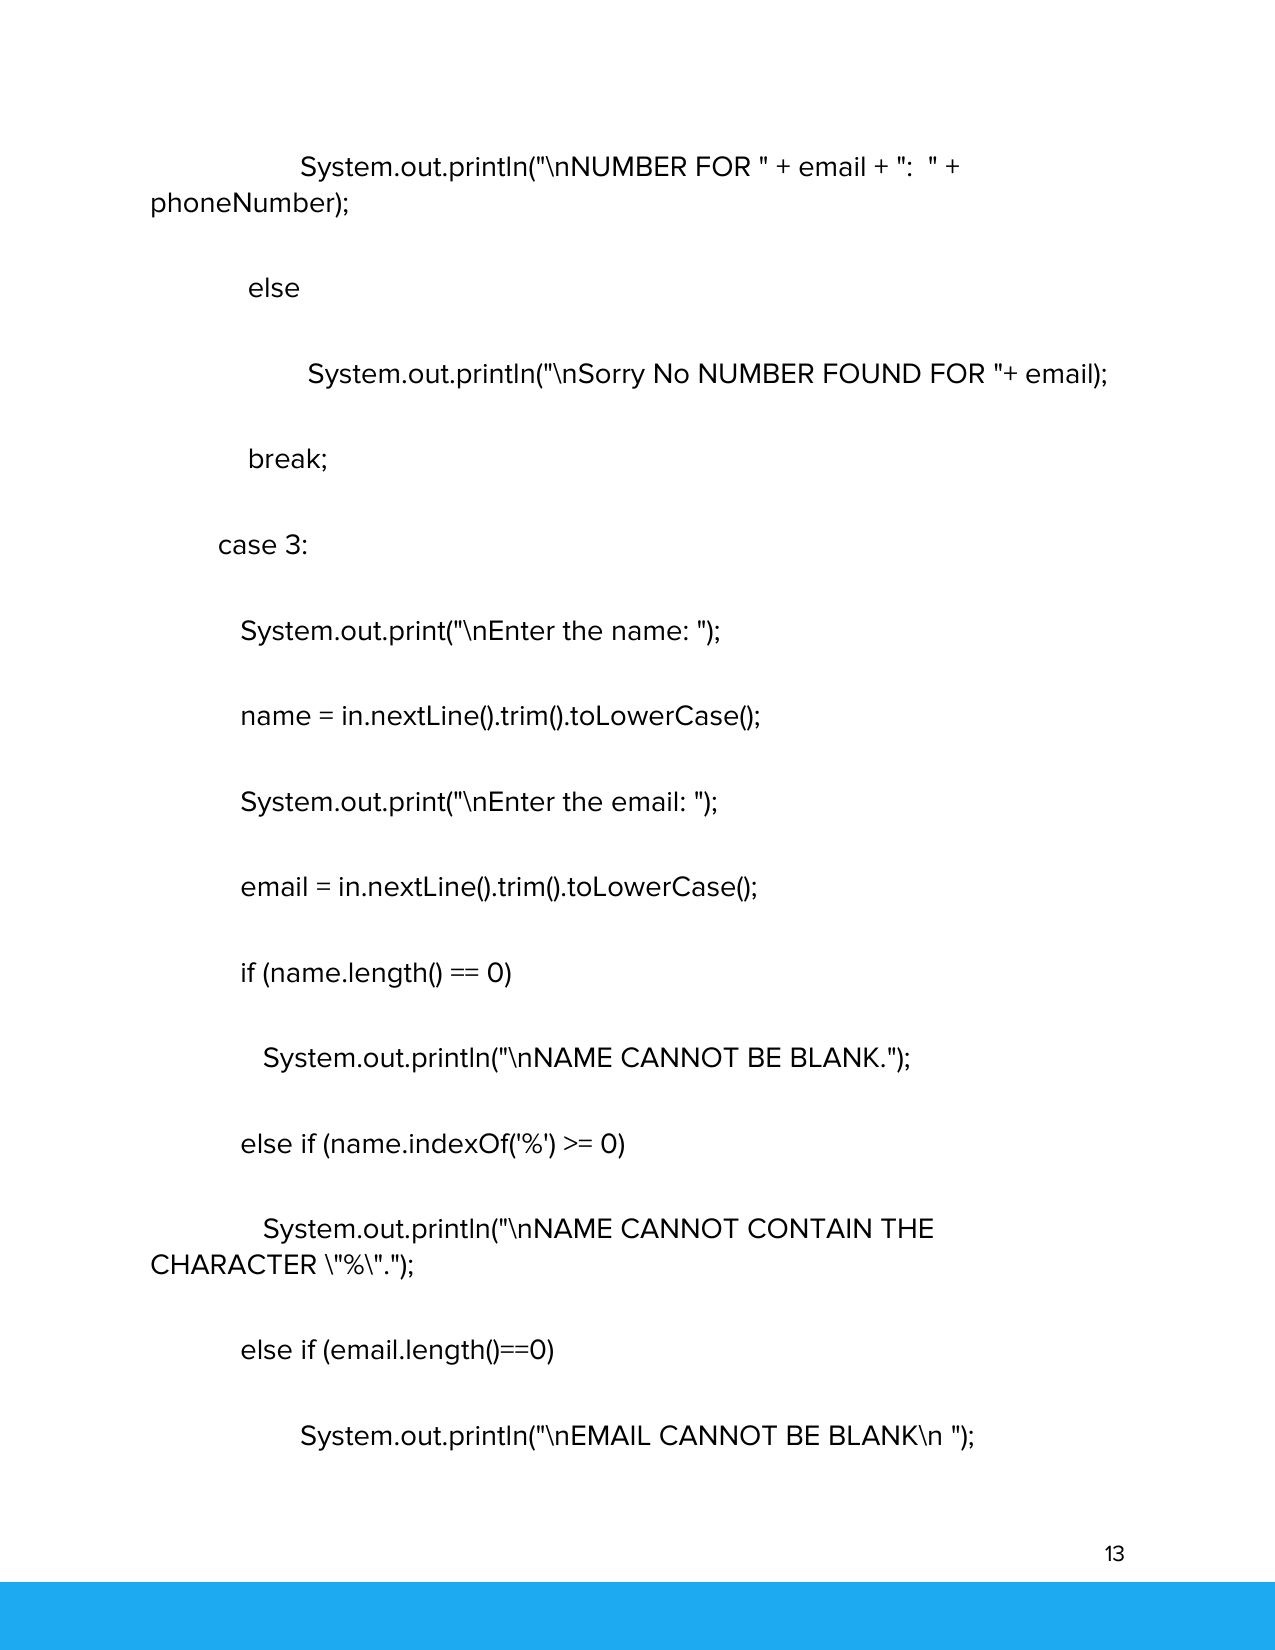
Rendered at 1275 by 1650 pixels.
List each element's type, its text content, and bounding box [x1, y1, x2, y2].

subtitle System.out.println("\nNUMBER FOR " + email + ": " + phoneNumber); [150, 150, 1125, 221]
picture [0, 1582, 1275, 1650]
subtitle else if (email.length()==0) [150, 1333, 1125, 1368]
subtitle email = in.nextLine().trim().toLowerCase(); [150, 870, 1125, 905]
subtitle System.out.print("\nEnter the email: "); [150, 784, 1125, 820]
subtitle System.out.print("\nEnter the name: "); [150, 613, 1125, 649]
subtitle else if (name.indexOf('%') >= 0) [150, 1126, 1125, 1162]
subtitle if (name.length() == 0) [150, 955, 1125, 991]
subtitle System.out.println("\nEMAIL CANNOT BE BLANK\n "); [150, 1418, 1125, 1454]
subtitle name = in.nextLine().trim().toLowerCase(); [150, 699, 1125, 734]
subtitle System.out.println("\nNAME CANNOT CONTAIN THE CHARACTER \"%\"."); [150, 1212, 1125, 1283]
subtitle System.out.println("\nSorry No NUMBER FOUND FOR "+ email); [150, 357, 1125, 392]
subtitle System.out.println("\nNAME CANNOT BE BLANK."); [150, 1041, 1125, 1076]
subtitle break; [150, 442, 1125, 478]
subtitle else [150, 271, 1125, 307]
subtitle case 3: [150, 528, 1125, 563]
